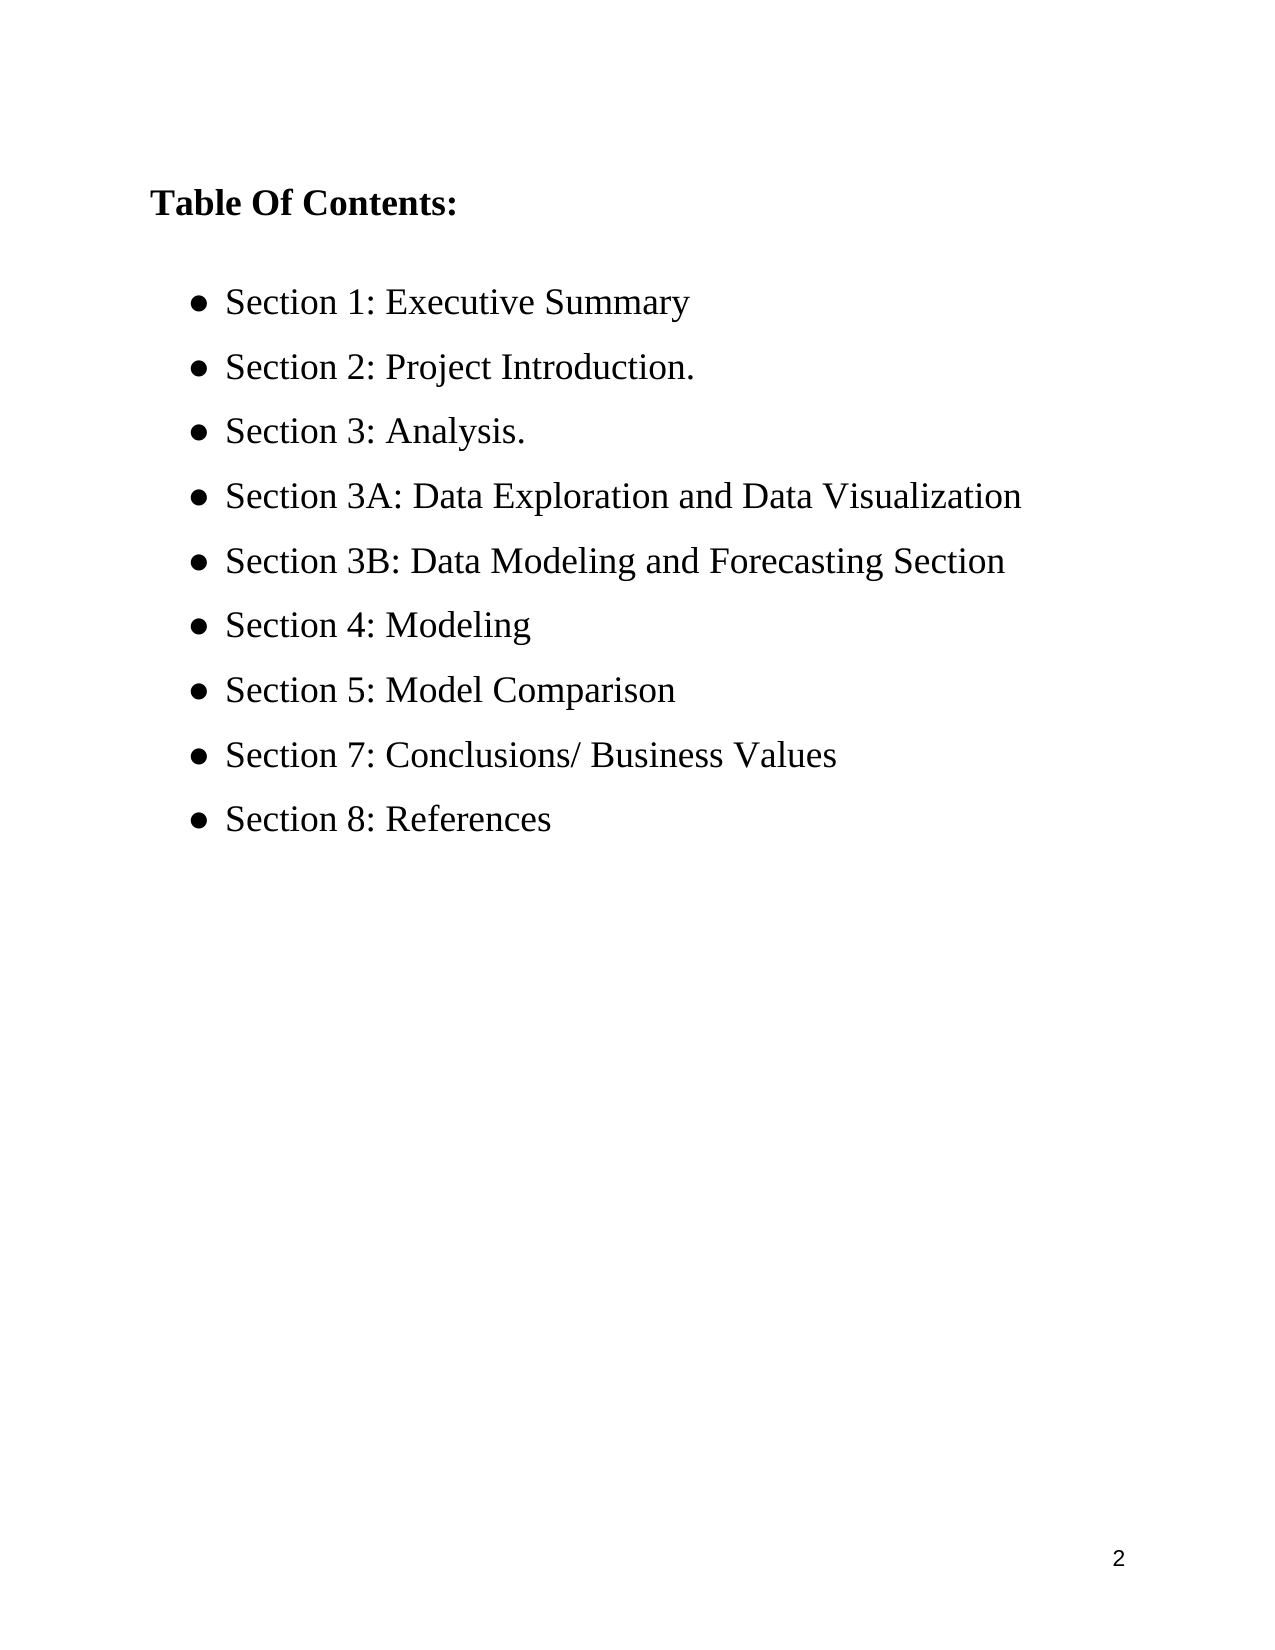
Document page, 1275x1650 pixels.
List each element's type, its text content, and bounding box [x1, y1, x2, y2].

list Section 8: References [187, 797, 1125, 840]
list Section 5: Model Comparison [187, 667, 1125, 711]
text Table Of Contents: [150, 180, 1125, 223]
list Section 3A: Data Exploration and Data Visualization [187, 473, 1125, 517]
list Section 1: Executive Summary [187, 279, 1125, 322]
list Section 3B: Data Modeling and Forecasting Section [187, 538, 1125, 581]
list Section 3: Analysis. [187, 409, 1125, 452]
list Section 4: Modeling [187, 603, 1125, 646]
list Section 2: Project Introduction. [187, 344, 1125, 387]
list Section 7: Conclusions/ Business Values [187, 732, 1125, 775]
